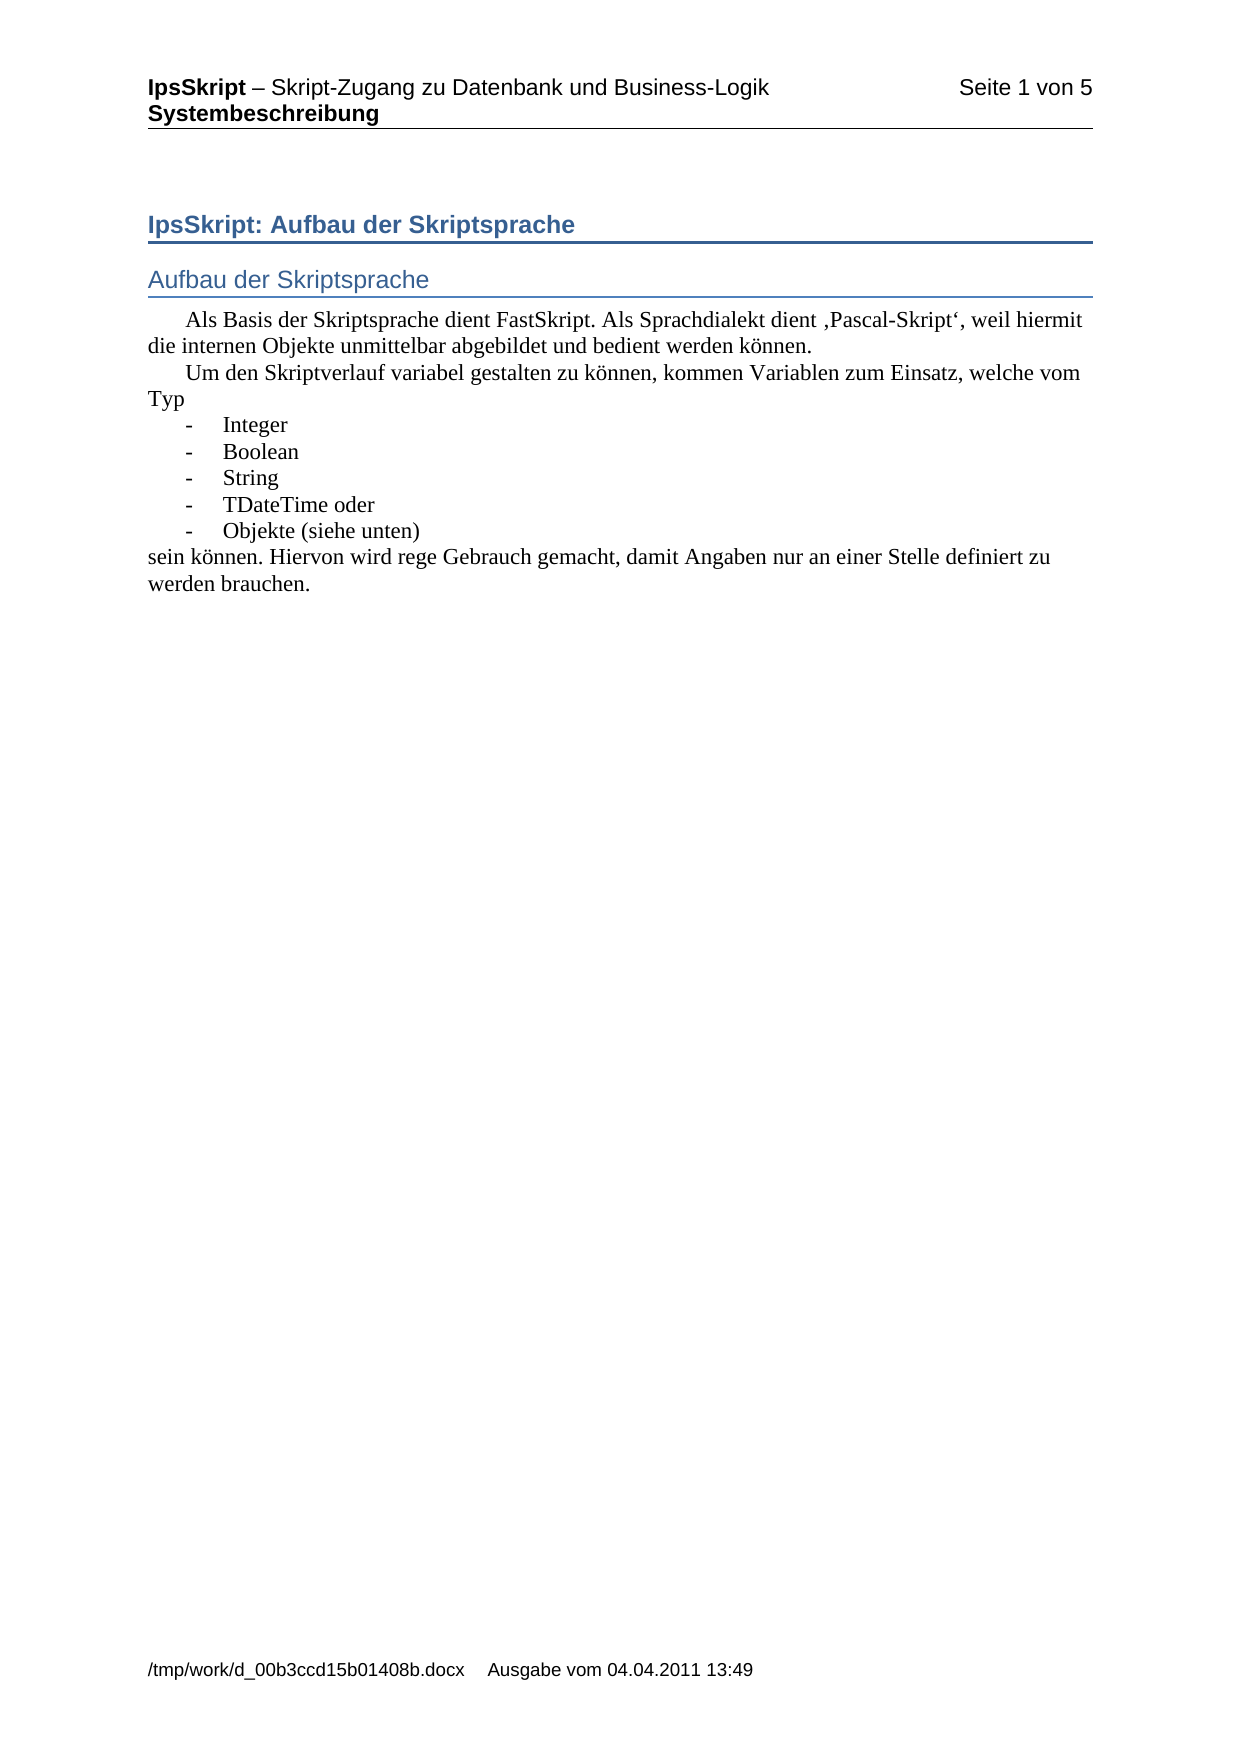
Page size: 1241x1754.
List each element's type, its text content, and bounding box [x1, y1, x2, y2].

text Als Basis der Skriptsprache dient FastSkript. Als Sprachdialekt dient ‚Pascal-Skript‘, weil hiermit die internen Objekte unmittelbar abgebildet und bedient werden können. [148, 306, 1093, 359]
list Boolean [185, 438, 1093, 464]
text Um den Skriptverlauf variabel gestalten zu können, kommen Variablen zum Einsatz, welche vom Typ [148, 359, 1093, 412]
list Integer [185, 412, 1093, 438]
list String [185, 464, 1093, 491]
list Objekte (siehe unten) [185, 517, 1093, 543]
list TDateTime oder [185, 491, 1093, 517]
subtitle Aufbau der Skriptsprache [148, 265, 1093, 296]
subtitle IpsSkript: Aufbau der Skriptsprache [148, 210, 1093, 241]
text sein können. Hiervon wird rege Gebrauch gemacht, damit Angaben nur an einer Stelle definiert zu werden brauchen. [148, 543, 1093, 596]
